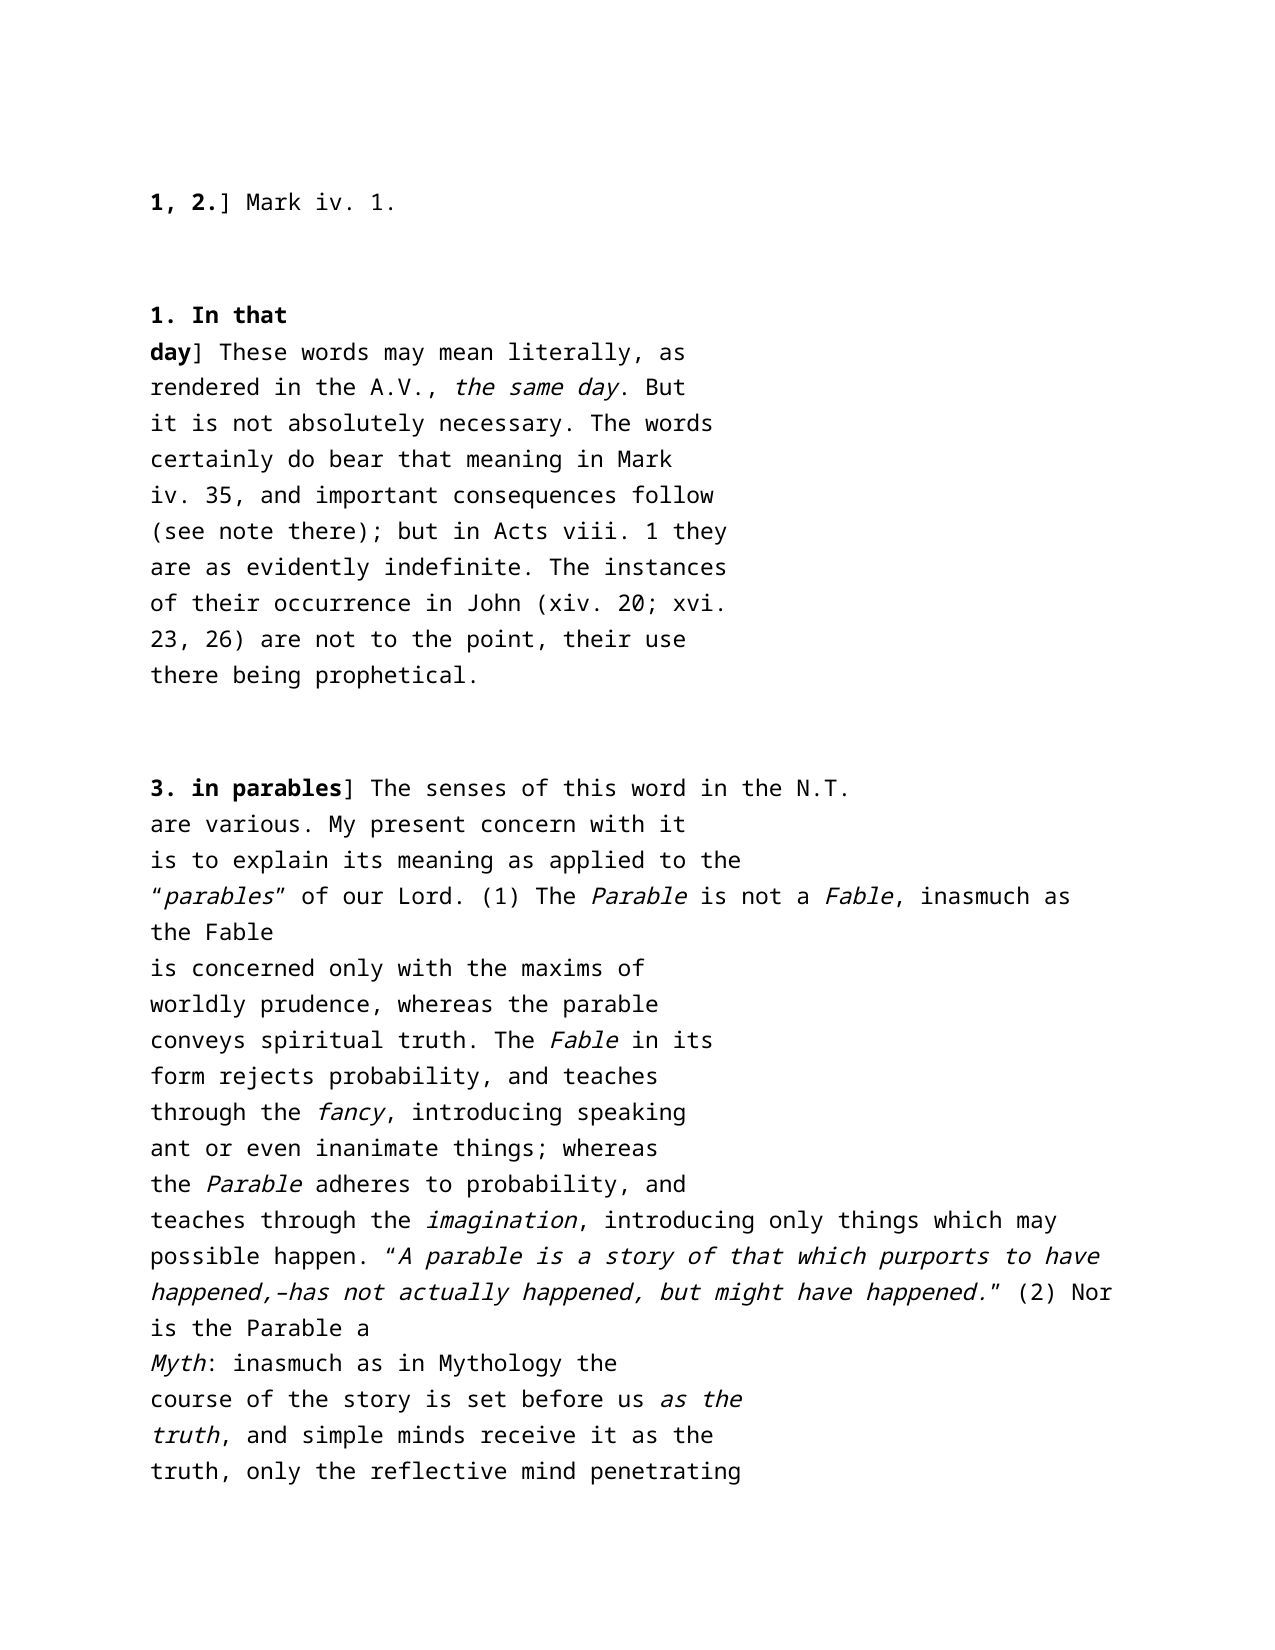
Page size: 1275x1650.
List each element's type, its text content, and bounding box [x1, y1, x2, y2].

text 1. In that day] These words may mean literally, as rendered in the A.V., the same day. But it is not absolutely necessary. The words certainly do bear that meaning in Mark iv. 35, and important consequences follow (see note there); but in Acts viii. 1 they are as evidently indefinite. The instances of their occurrence in John (xiv. 20; xvi. 23, 26) are not to the point, their use there being prophetical. [150, 299, 1125, 690]
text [150, 772, 1125, 1486]
text 1, 2.] Mark iv. 1. [150, 150, 1125, 217]
